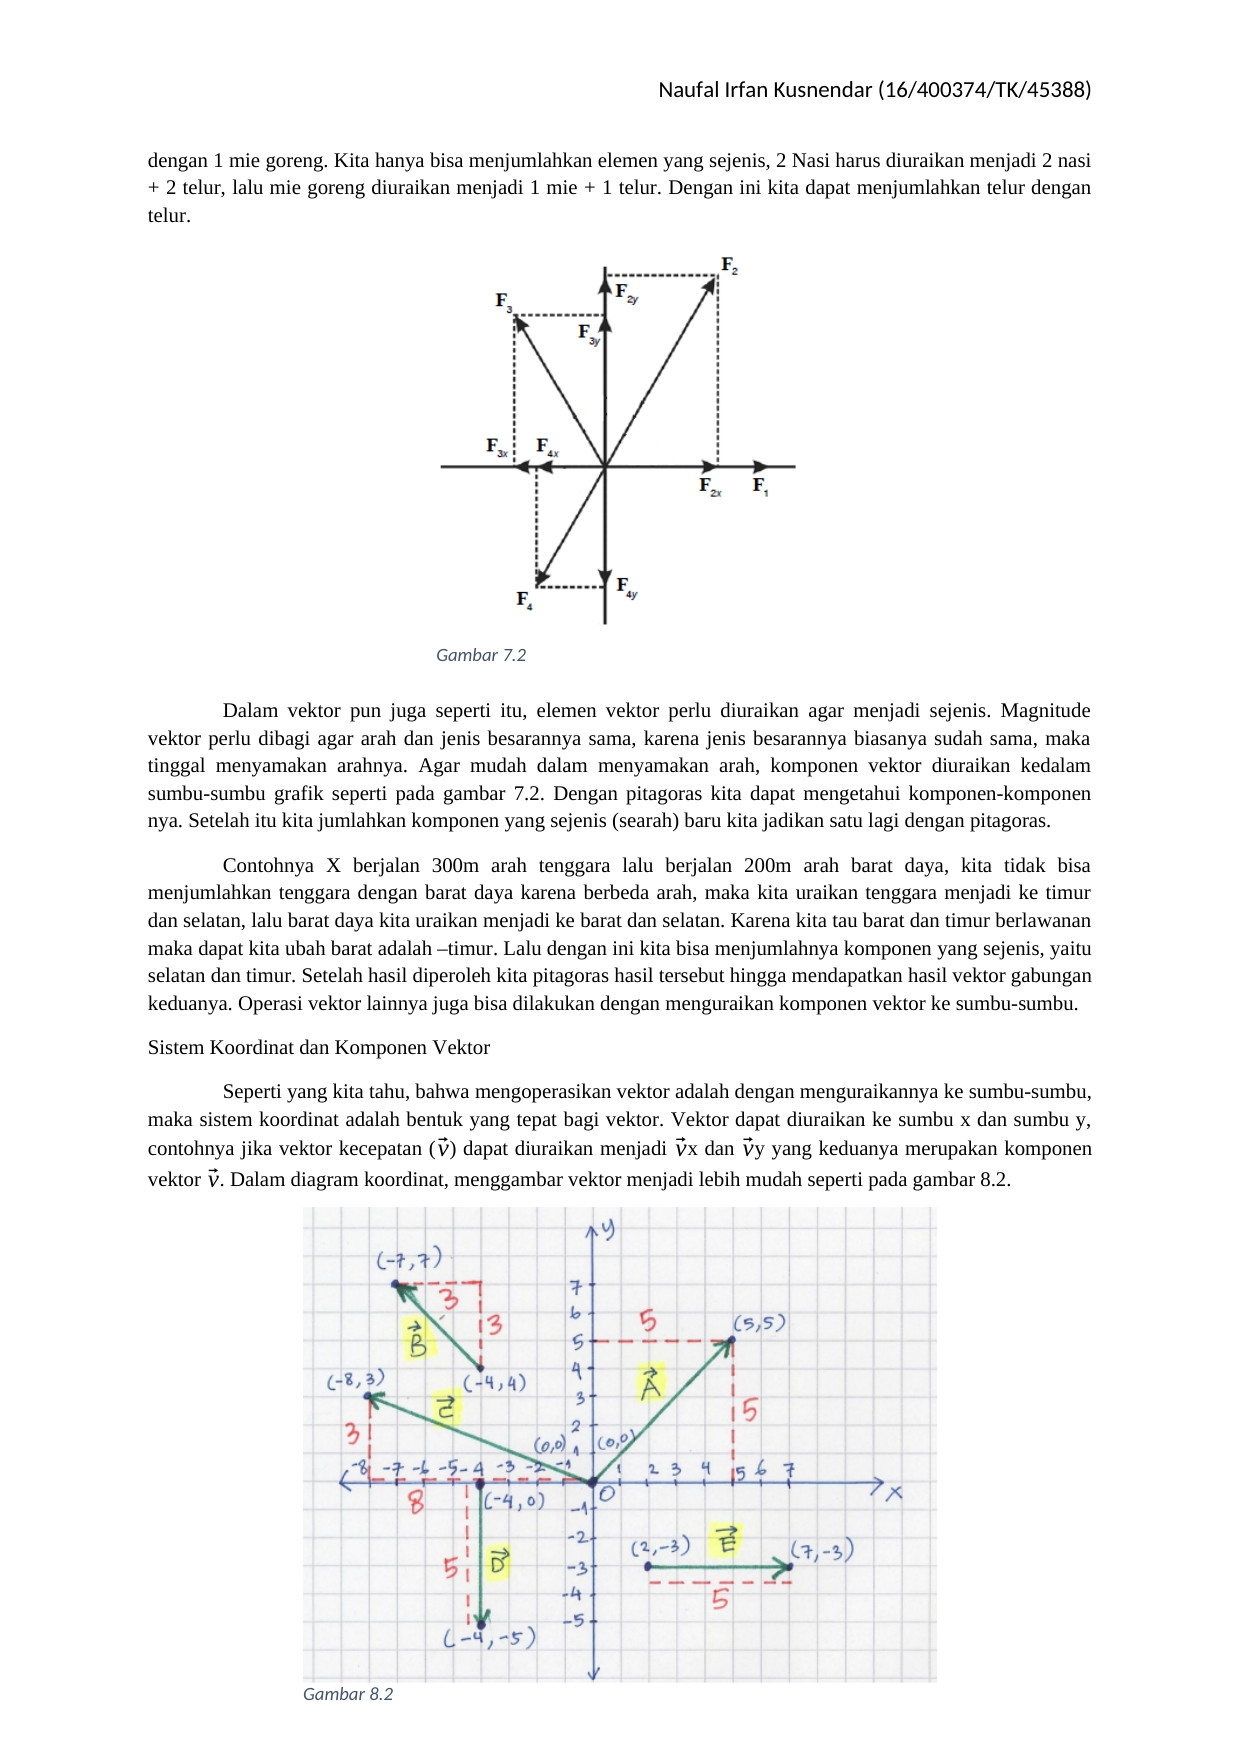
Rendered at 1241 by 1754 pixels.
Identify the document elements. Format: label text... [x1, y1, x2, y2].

text Sistem Koordinat dan Komponen Vektor [148, 1035, 1092, 1059]
picture [303, 1207, 938, 1686]
picture [435, 247, 805, 635]
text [148, 148, 1092, 227]
text Contohnya X berjalan 300m arah tenggara lalu berjalan 200m arah barat daya, kita tidak bisa menjumlahkan tenggara dengan barat daya karena berbeda arah, maka kita uraikan tenggara menjadi ke timur dan selatan, lalu barat daya kita uraikan menjadi ke barat dan selatan. Karena kita tau barat dan timur berlawanan maka dapat kita ubah barat adalah –timur. Lalu dengan ini kita bisa menjumlahnya komponen yang sejenis, yaitu selatan dan timur. Setelah hasil diperoleh kita pitagoras hasil tersebut hingga mendapatkan hasil vektor gabungan keduanya. Operasi vektor lainnya juga bisa dilakukan dengan menguraikan komponen vektor ke sumbu-sumbu. [148, 853, 1092, 1015]
text Seperti yang kita tahu, bahwa mengoperasikan vektor adalah dengan menguraikannya ke sumbu-sumbu, maka sistem koordinat adalah bentuk yang tepat bagi vektor. Vektor dapat diuraikan ke sumbu x dan sumbu y, contohnya jika vektor kecepatan () dapat diuraikan menjadi x dan y yang keduanya merupakan komponen vektor . Dalam diagram koordinat, menggambar vektor menjadi lebih mudah seperti pada gambar 8.2. [148, 1079, 1092, 1193]
